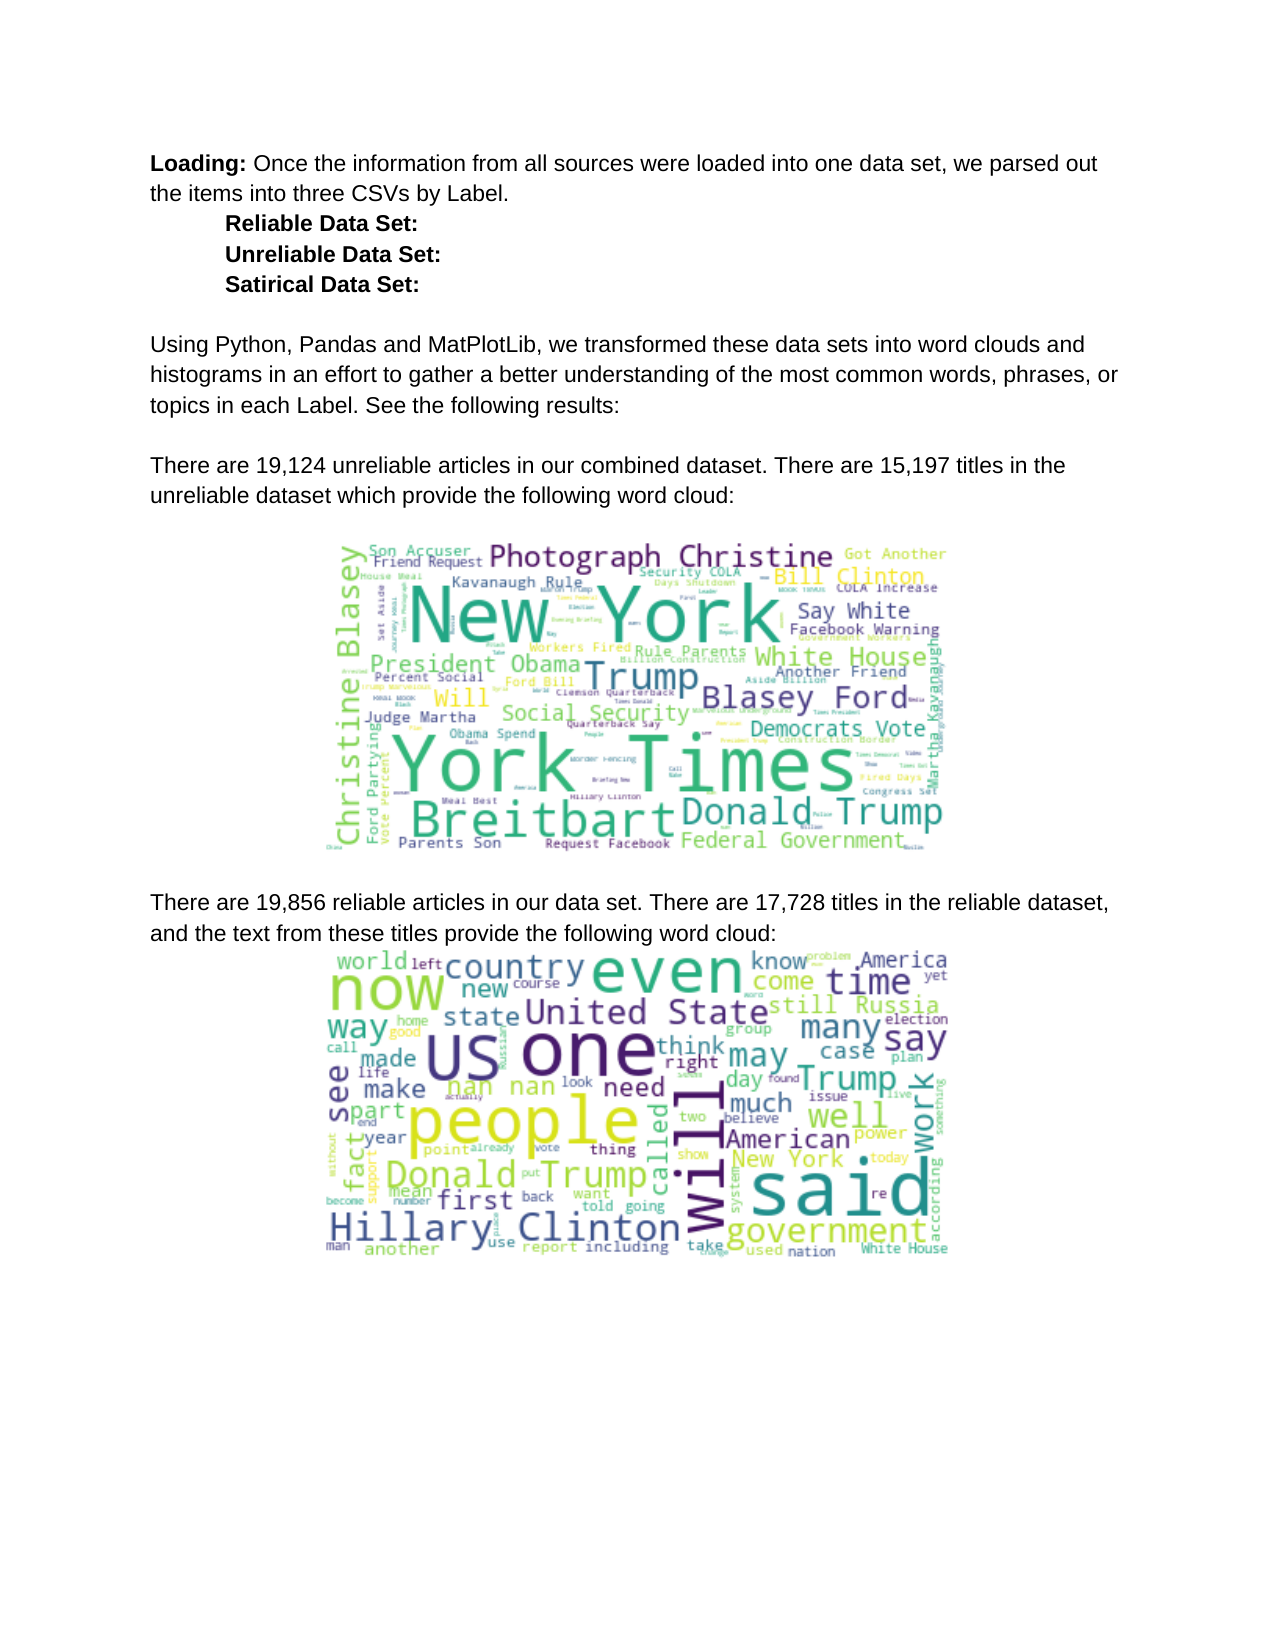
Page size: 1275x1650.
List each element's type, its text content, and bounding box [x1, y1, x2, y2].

text There are 19,124 unreliable articles in our combined dataset. There are 15,197 titles in the unreliable dataset which provide the following word cloud: [150, 452, 1125, 509]
text Unreliable Data Set: [150, 241, 1125, 267]
text Loading: Once the information from all sources were loaded into one data set, we parsed out the items into three CSVs by Label. [150, 150, 1125, 207]
text Reliable Data Set: [150, 210, 1125, 237]
text Satirical Data Set: [150, 271, 1125, 297]
text Using Python, Pandas and MatPlotLib, we transformed these data sets into word clouds and histograms in an effort to gather a better understanding of the most common words, phrases, or topics in each Label. See the following results: [150, 331, 1125, 418]
text There are 19,856 reliable articles in our data set. There are 17,728 titles in the reliable dataset, and the text from these titles provide the following word cloud: [150, 889, 1125, 946]
picture [325, 542, 951, 856]
picture [325, 949, 951, 1263]
